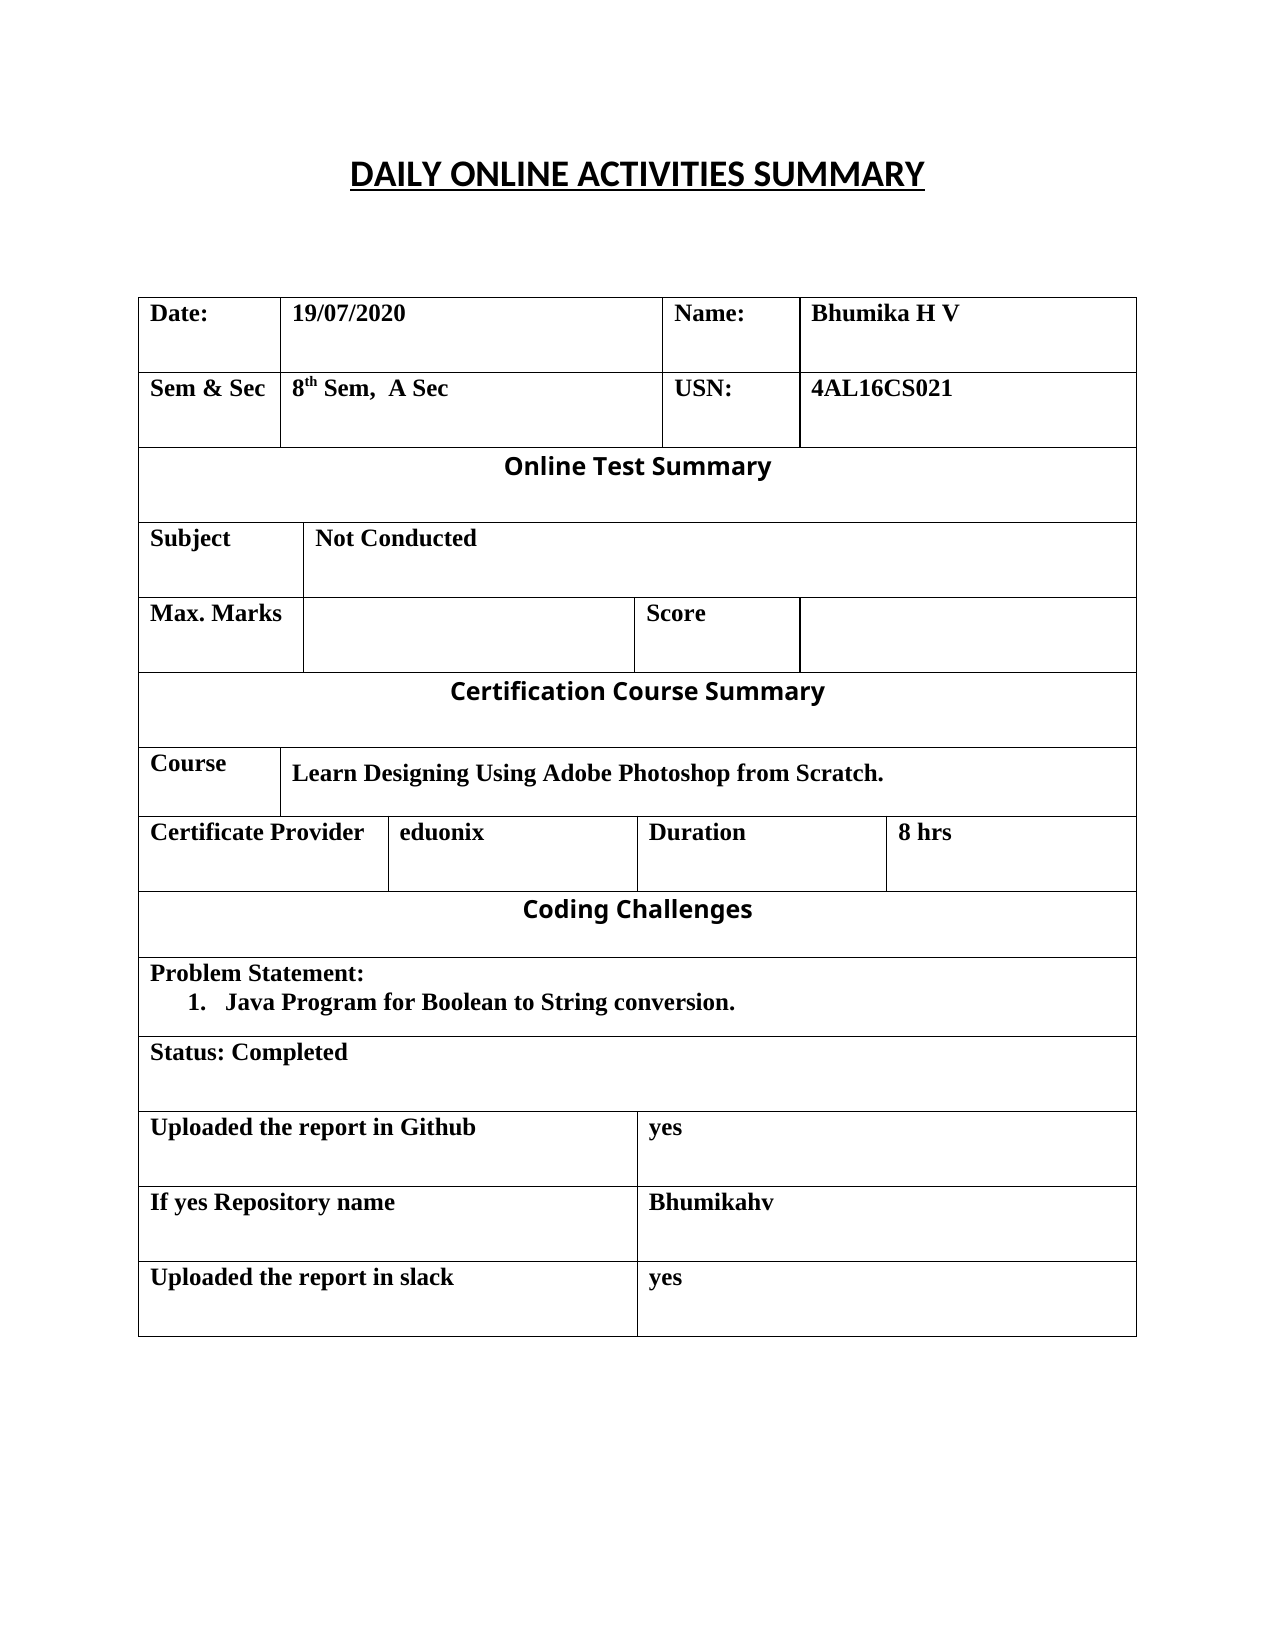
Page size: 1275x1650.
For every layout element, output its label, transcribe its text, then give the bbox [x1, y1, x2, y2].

table_cell Uploaded the report in Github [139, 1112, 637, 1186]
table_cell 4AL16CS021 [801, 373, 1136, 447]
table_cell Learn Designing Using Adobe Photoshop from Scratch. [281, 748, 1136, 816]
table_cell Sem & Sec [139, 373, 280, 447]
table_cell Duration [638, 817, 886, 891]
table_cell eduonix [389, 817, 637, 891]
table_cell Bhumikahv [638, 1187, 1136, 1261]
table_header Date: [139, 298, 280, 372]
table_cell yes [638, 1262, 1136, 1336]
table_cell Certificate Provider [139, 817, 388, 891]
table_cell Certification Course Summary [139, 673, 1136, 747]
table_cell Problem Statement: Java Program for Boolean to String conversion. [139, 958, 1136, 1036]
table_header Bhumika H V [801, 298, 1136, 372]
table_cell Status: Completed [139, 1037, 1136, 1111]
table_cell Max. Marks [139, 598, 303, 672]
table_cell Course [139, 748, 280, 816]
table_cell Score [635, 598, 799, 672]
table_cell yes [638, 1112, 1136, 1186]
table_header Name: [663, 298, 799, 372]
table_cell [304, 598, 634, 672]
table_header 19/07/2020 [281, 298, 662, 372]
table_cell 8 hrs [887, 817, 1136, 891]
table_cell Coding Challenges [139, 892, 1136, 957]
table_cell 8th Sem, A Sec [281, 373, 662, 447]
table_cell Uploaded the report in slack [139, 1262, 637, 1336]
table_cell Online Test Summary [139, 448, 1136, 522]
table_cell USN: [663, 373, 799, 447]
table_cell [801, 598, 1136, 672]
table_cell If yes Repository name [139, 1187, 637, 1261]
text DAILY ONLINE ACTIVITIES SUMMARY [150, 150, 1125, 196]
table_cell Subject [139, 523, 303, 597]
table_cell Not Conducted [304, 523, 1136, 597]
